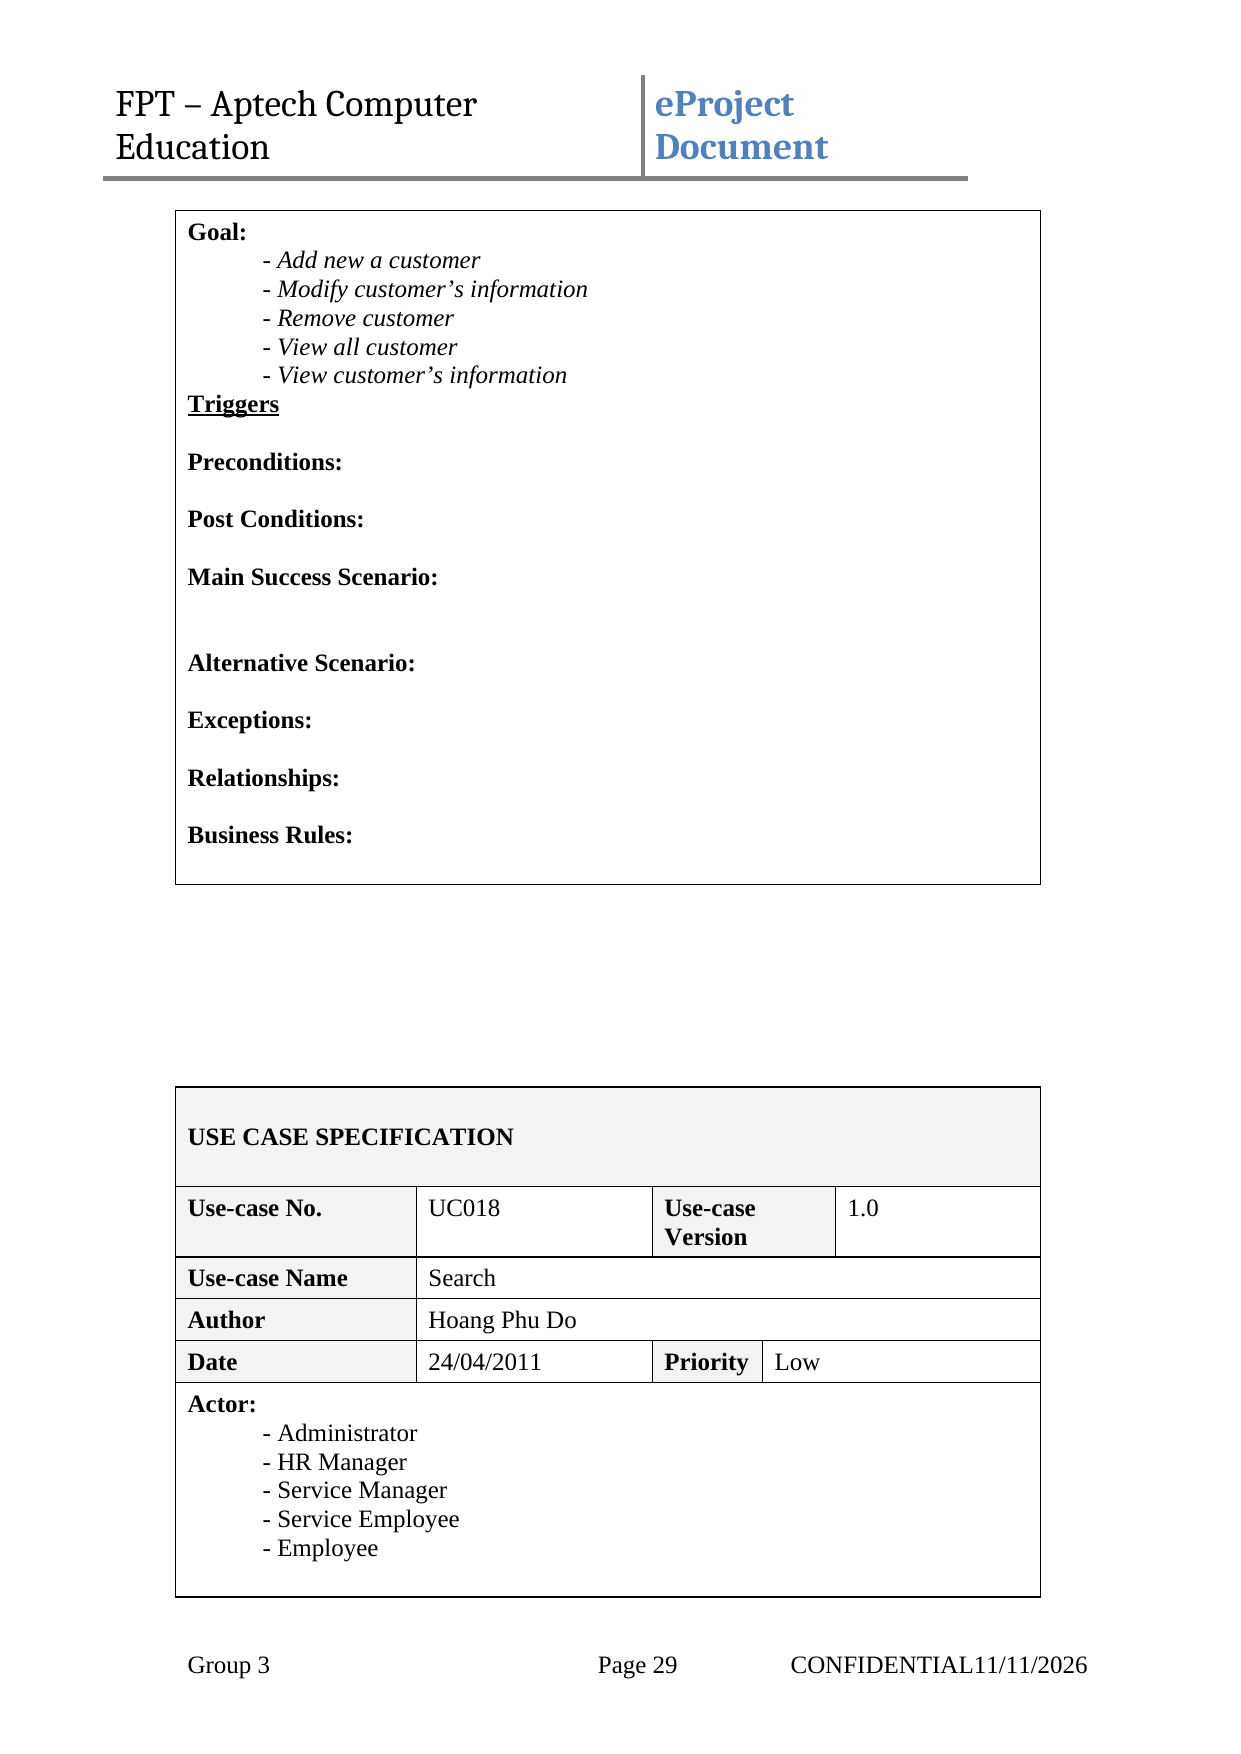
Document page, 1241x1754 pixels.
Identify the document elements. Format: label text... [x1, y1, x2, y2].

table_cell Search [417, 1258, 1040, 1298]
table_cell Low [763, 1341, 1040, 1382]
table_cell Author [176, 1299, 416, 1340]
table_header USE CASE SPECIFICATION [176, 1088, 1040, 1186]
table_cell Date [176, 1341, 416, 1382]
table_cell 24/04/2011 [417, 1341, 652, 1382]
table_cell Use-case Name [176, 1258, 416, 1298]
table_cell 1.0 [836, 1187, 1040, 1256]
table_cell Use-case No. [176, 1187, 416, 1256]
table_cell UC018 [417, 1187, 652, 1256]
table_cell Priority [653, 1341, 762, 1382]
table_cell Hoang Phu Do [417, 1299, 1040, 1340]
table_cell Use-case Version [653, 1187, 835, 1256]
